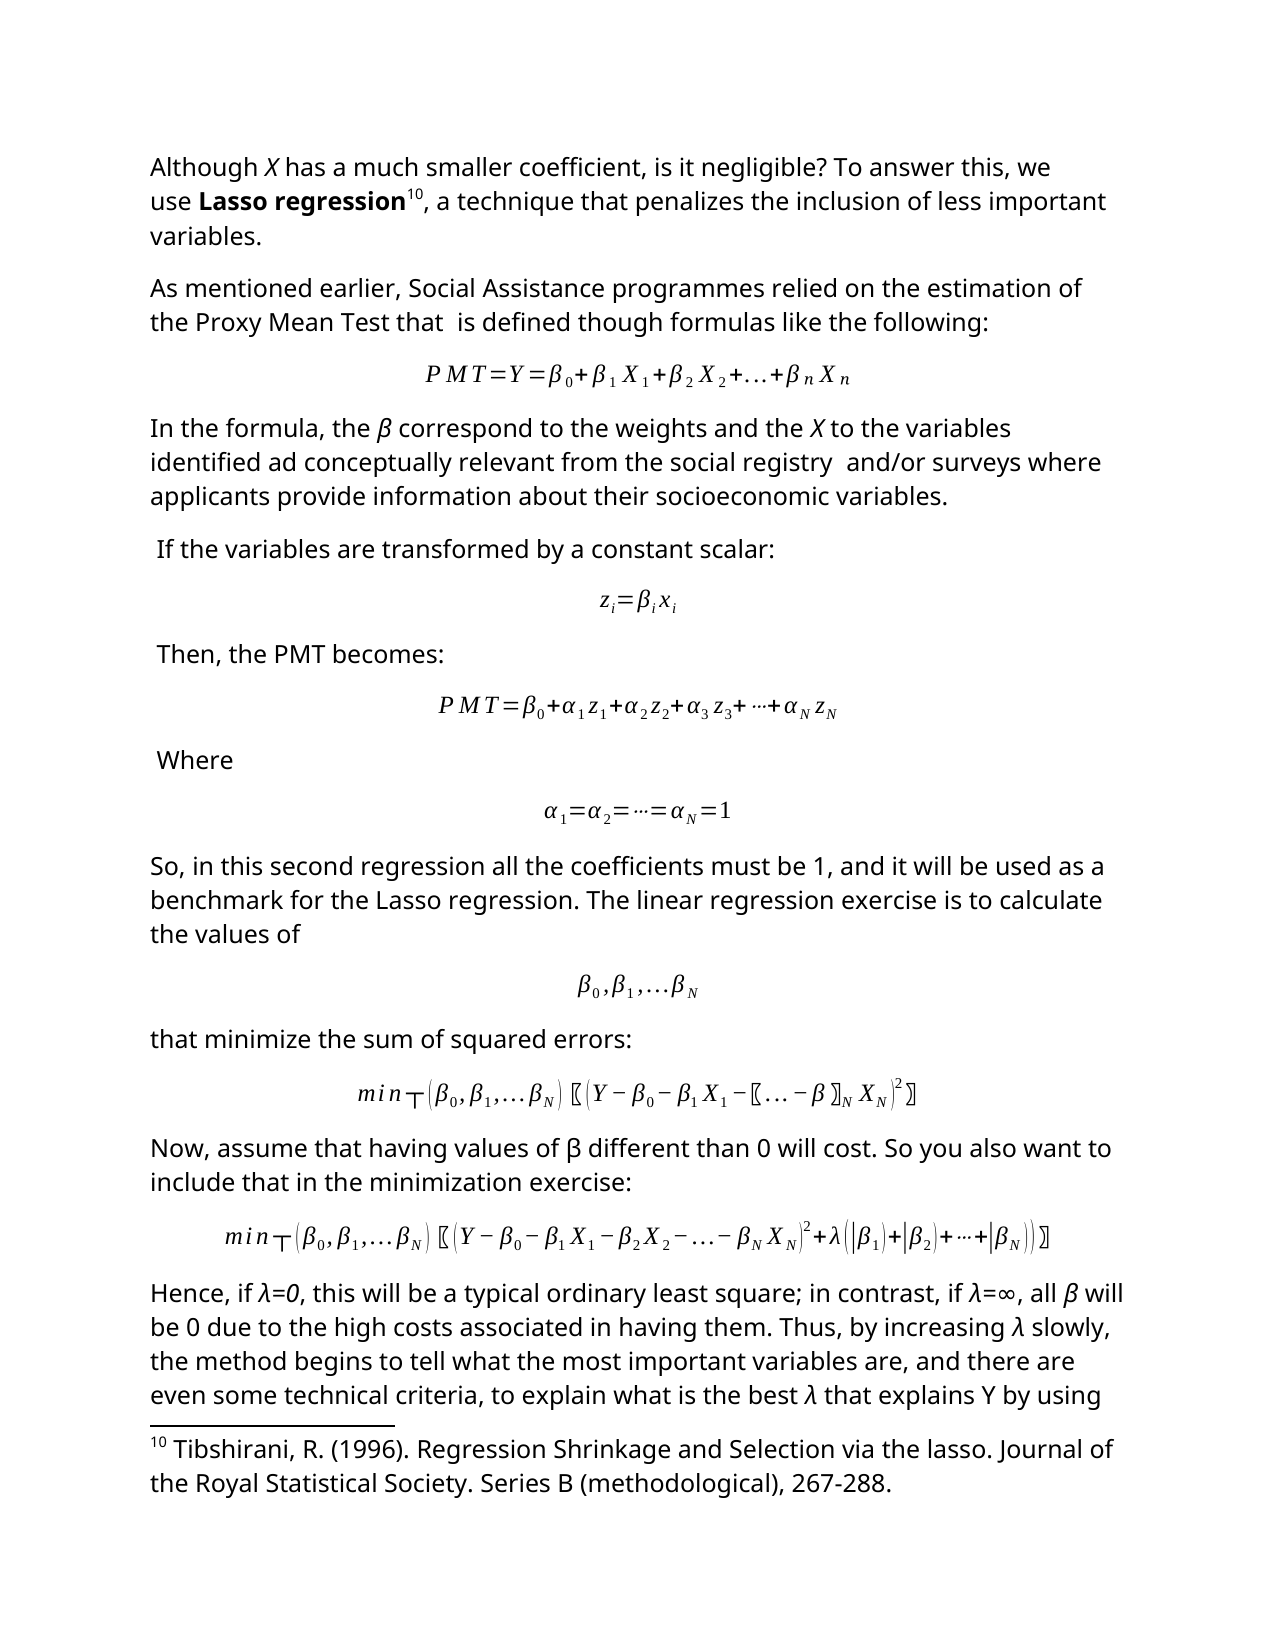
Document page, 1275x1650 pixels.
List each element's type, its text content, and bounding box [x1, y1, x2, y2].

text that minimize the sum of squared errors: [150, 1022, 1125, 1056]
text Now, assume that having values of β different than 0 will cost. So you also want to include that in the minimization exercise: [150, 1131, 1125, 1199]
text So, in this second regression all the coefficients must be 1, and it will be used as a benchmark for the Lasso regression. The linear regression exercise is to calculate the values of [150, 848, 1125, 951]
text As mentioned earlier, Social Assistance programmes relied on the estimation of the Proxy Mean Test that is defined though formulas like the following: [150, 271, 1125, 339]
text Although X has a much smaller coefficient, is it negligible? To answer this, we use Lasso regression, a technique that penalizes the inclusion of less important variables. [150, 150, 1125, 252]
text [150, 1276, 1125, 1412]
text If the variables are transformed by a constant scalar: [150, 532, 1125, 566]
text In the formula, the β correspond to the weights and the X to the variables identified ad conceptually relevant from the social registry and/or surveys where applicants provide information about their socioeconomic variables. [150, 411, 1125, 513]
text Where [150, 743, 1125, 777]
text Then, the PMT becomes: [150, 637, 1125, 671]
